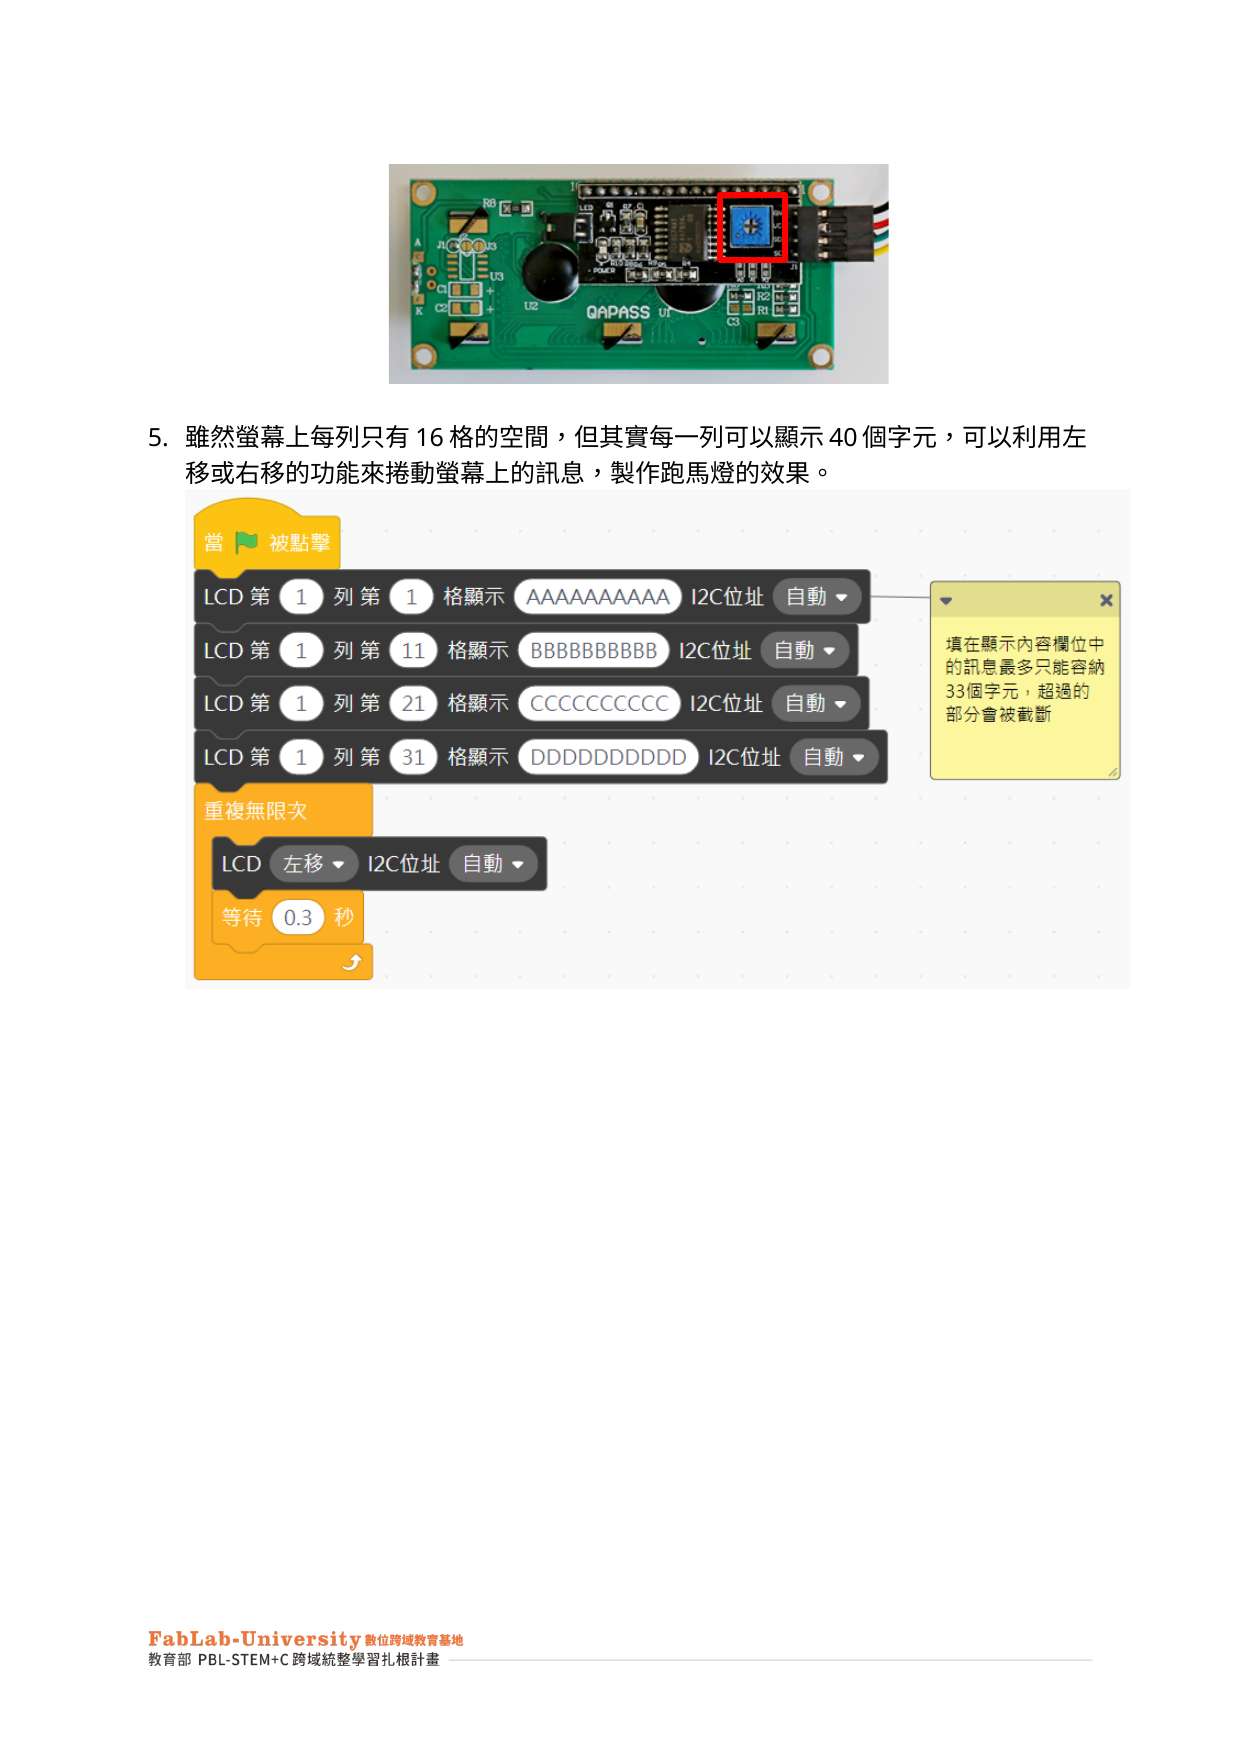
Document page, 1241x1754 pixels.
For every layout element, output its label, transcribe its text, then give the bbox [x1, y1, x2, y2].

picture [148, 1631, 1093, 1666]
picture [388, 164, 889, 384]
list 雖然螢幕上每列只有16格的空間，但其實每一列可以顯示40個字元，可以利用左移或右移的功能來捲動螢幕上的訊息，製作跑馬燈的效果。 [148, 417, 1092, 490]
